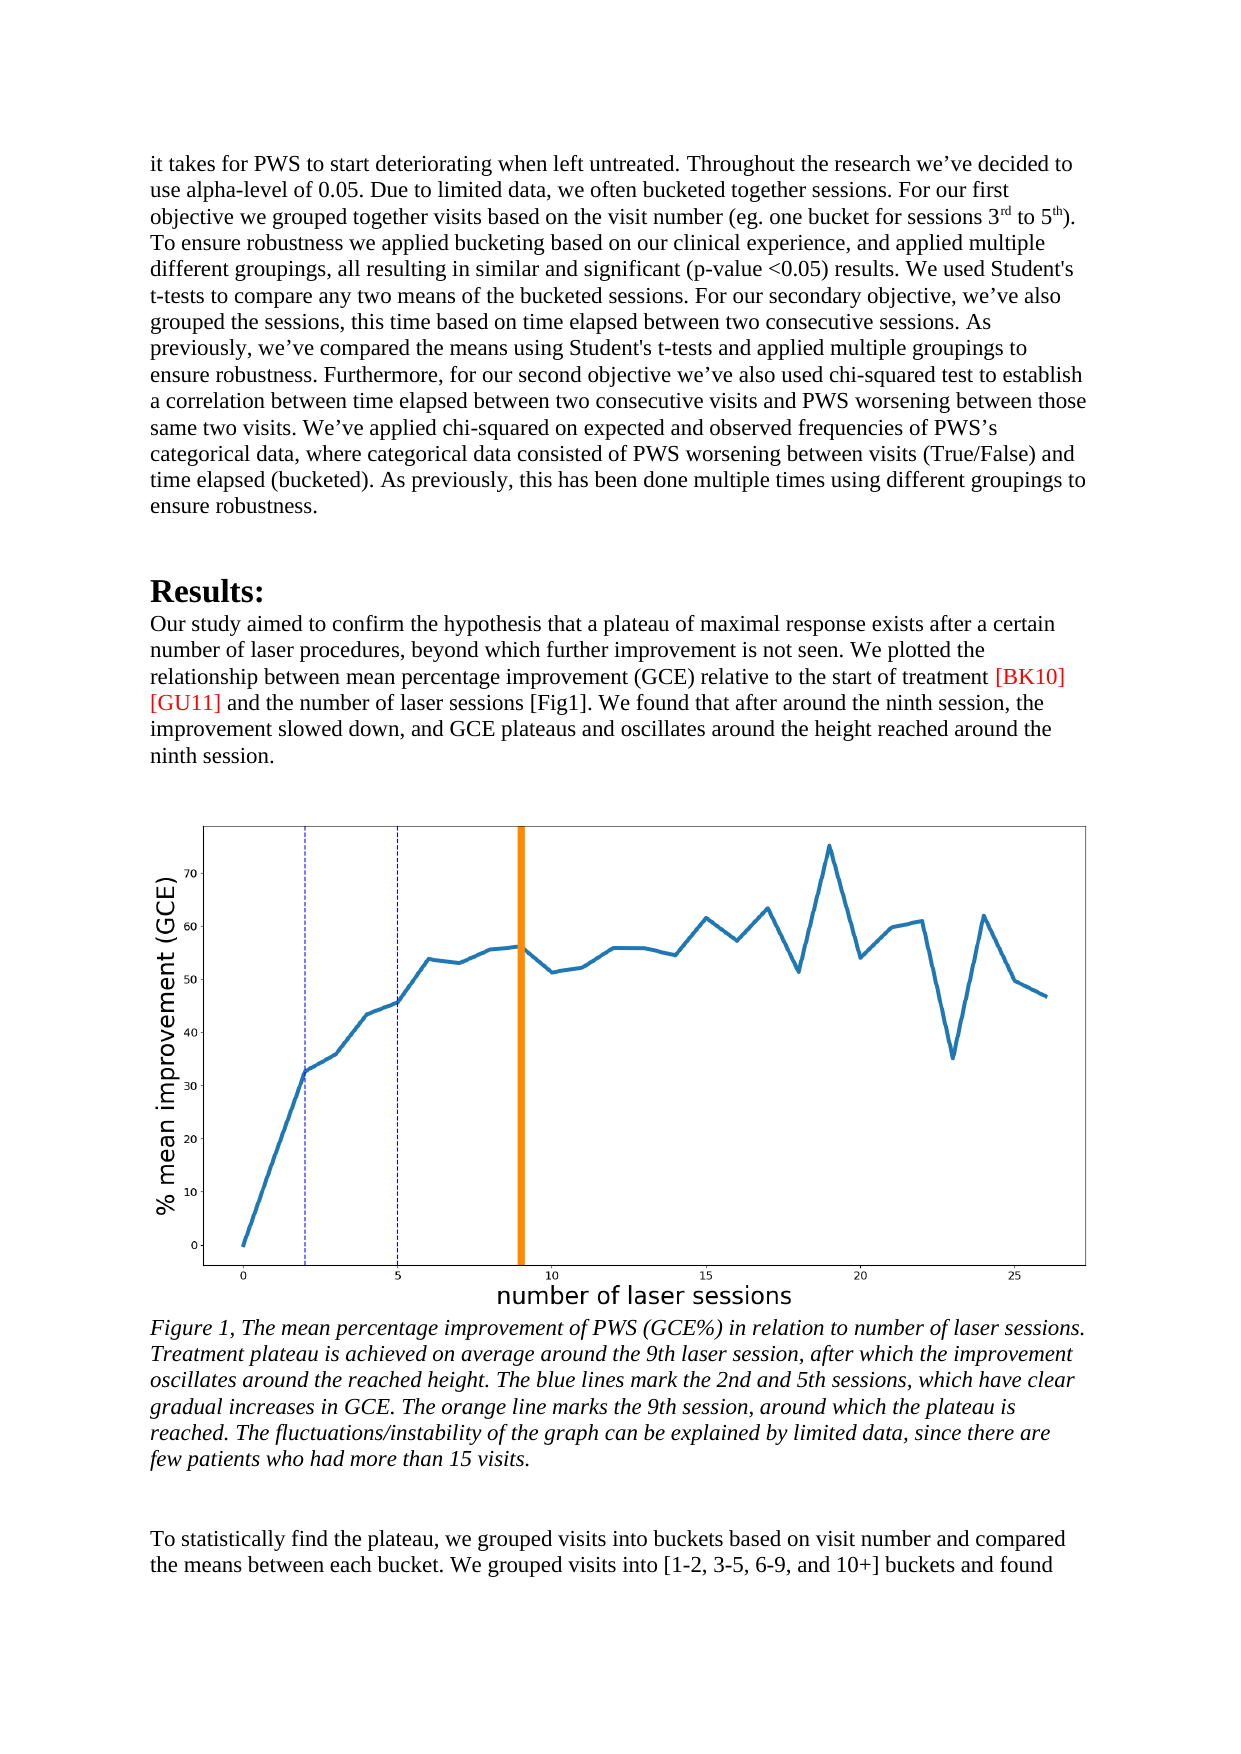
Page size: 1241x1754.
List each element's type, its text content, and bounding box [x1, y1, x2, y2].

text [150, 150, 1090, 519]
text Our study aimed to confirm the hypothesis that a plateau of maximal response exists after a certain number of laser procedures, beyond which further improvement is not seen. We plotted the relationship between mean percentage improvement (GCE) relative to the start of treatment [BK10] [GU11] and the number of laser sessions [Fig1]. We found that after around the ninth session, the improvement slowed down, and GCE plateaus and oscillates around the height reached around the ninth session. [150, 610, 1090, 768]
picture [150, 820, 1091, 1314]
text Results: [150, 572, 1090, 610]
text Figure 1, The mean percentage improvement of PWS (GCE%) in relation to number of laser sessions. Treatment plateau is achieved on average around the 9th laser session, after which the improvement oscillates around the reached height. The blue lines mark the 2nd and 5th sessions, which have clear gradual increases in GCE. The orange line marks the 9th session, around which the plateau is reached. The fluctuations/instability of the graph can be explained by limited data, since there are few patients who had more than 15 visits. [150, 1314, 1090, 1472]
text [150, 1524, 1090, 1577]
